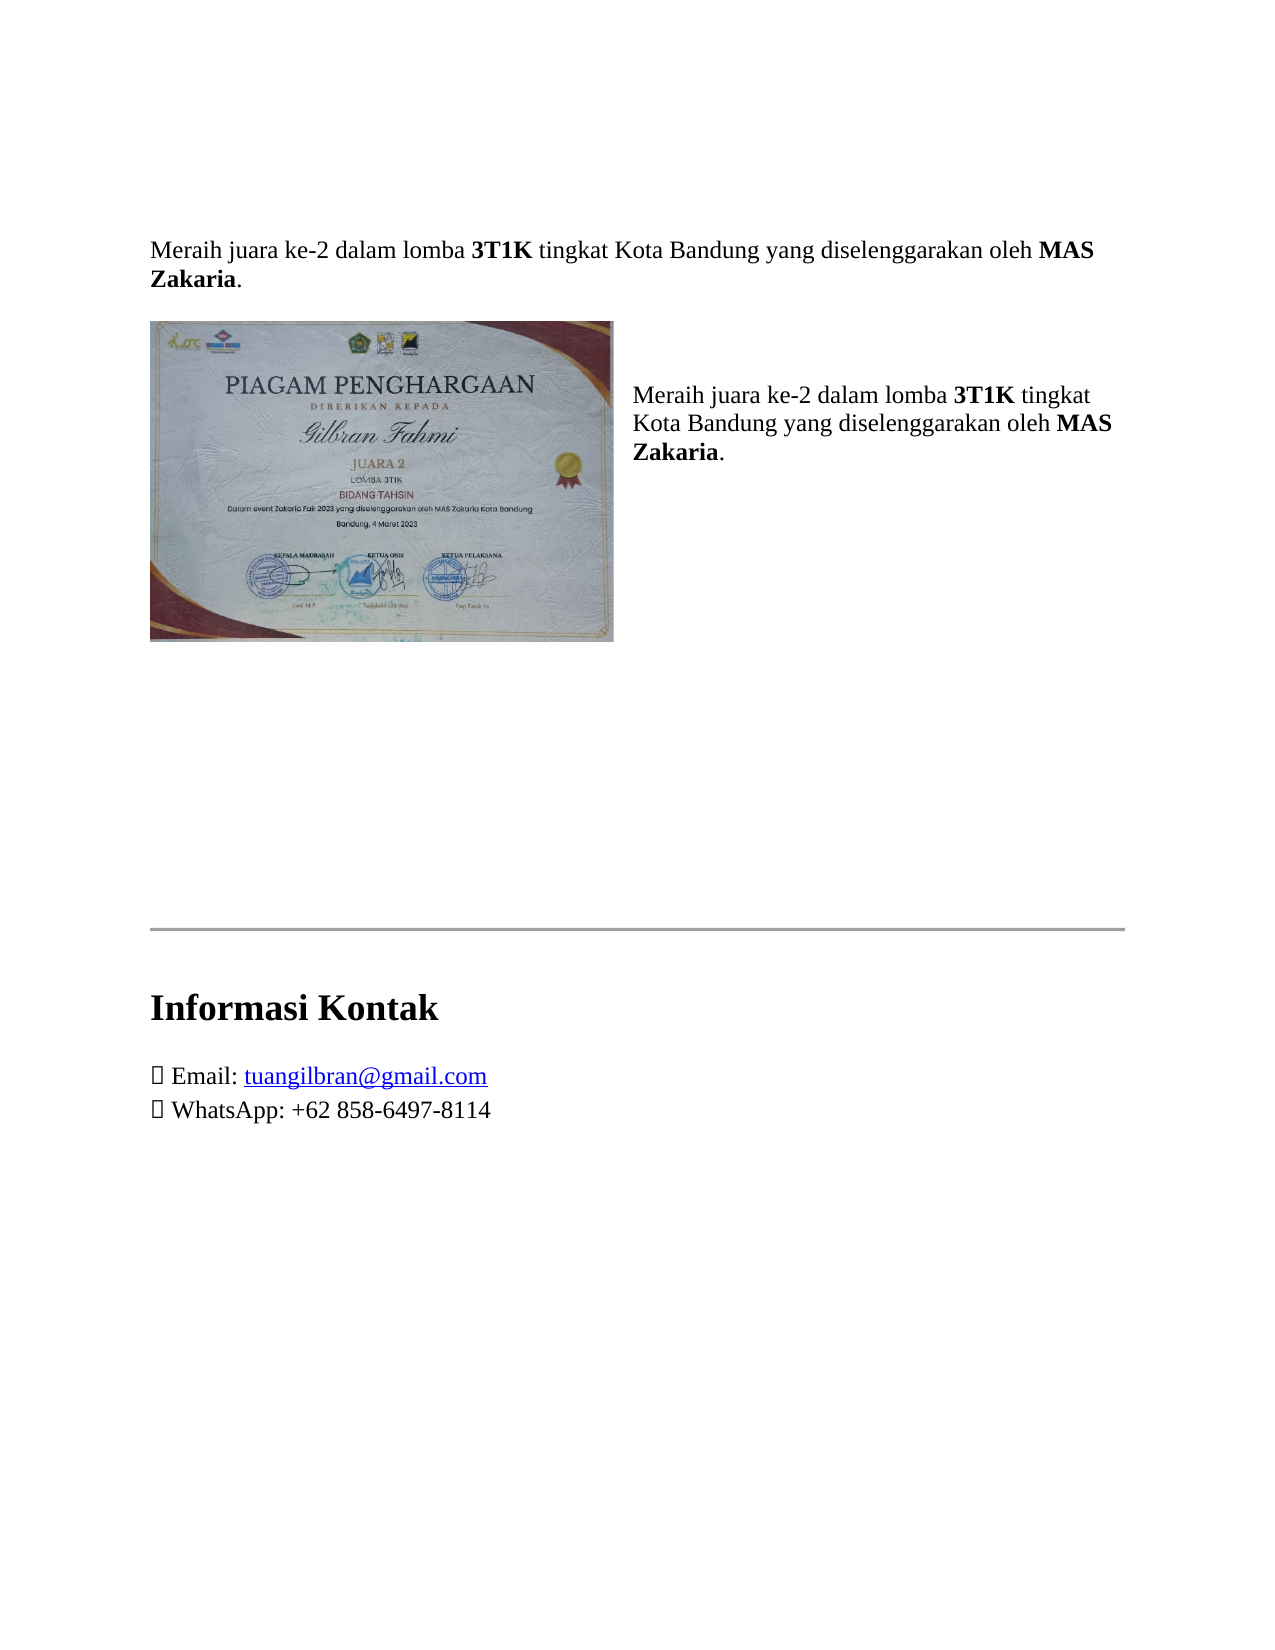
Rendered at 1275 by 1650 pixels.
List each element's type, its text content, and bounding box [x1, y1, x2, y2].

text Informasi Kontak [150, 985, 1125, 1028]
text 📧 Email: tuangilbran@gmail.com 📱 WhatsApp: +62 858-6497-8114 [150, 1057, 1125, 1126]
text Meraih juara ke-2 dalam lomba 3T1K tingkat Kota Bandung yang diselenggarakan oleh MAS Zakaria. [614, 380, 1125, 466]
text Meraih juara ke-2 dalam lomba 3T1K tingkat Kota Bandung yang diselenggarakan oleh MAS Zakaria. [150, 235, 1125, 293]
picture [150, 321, 614, 642]
